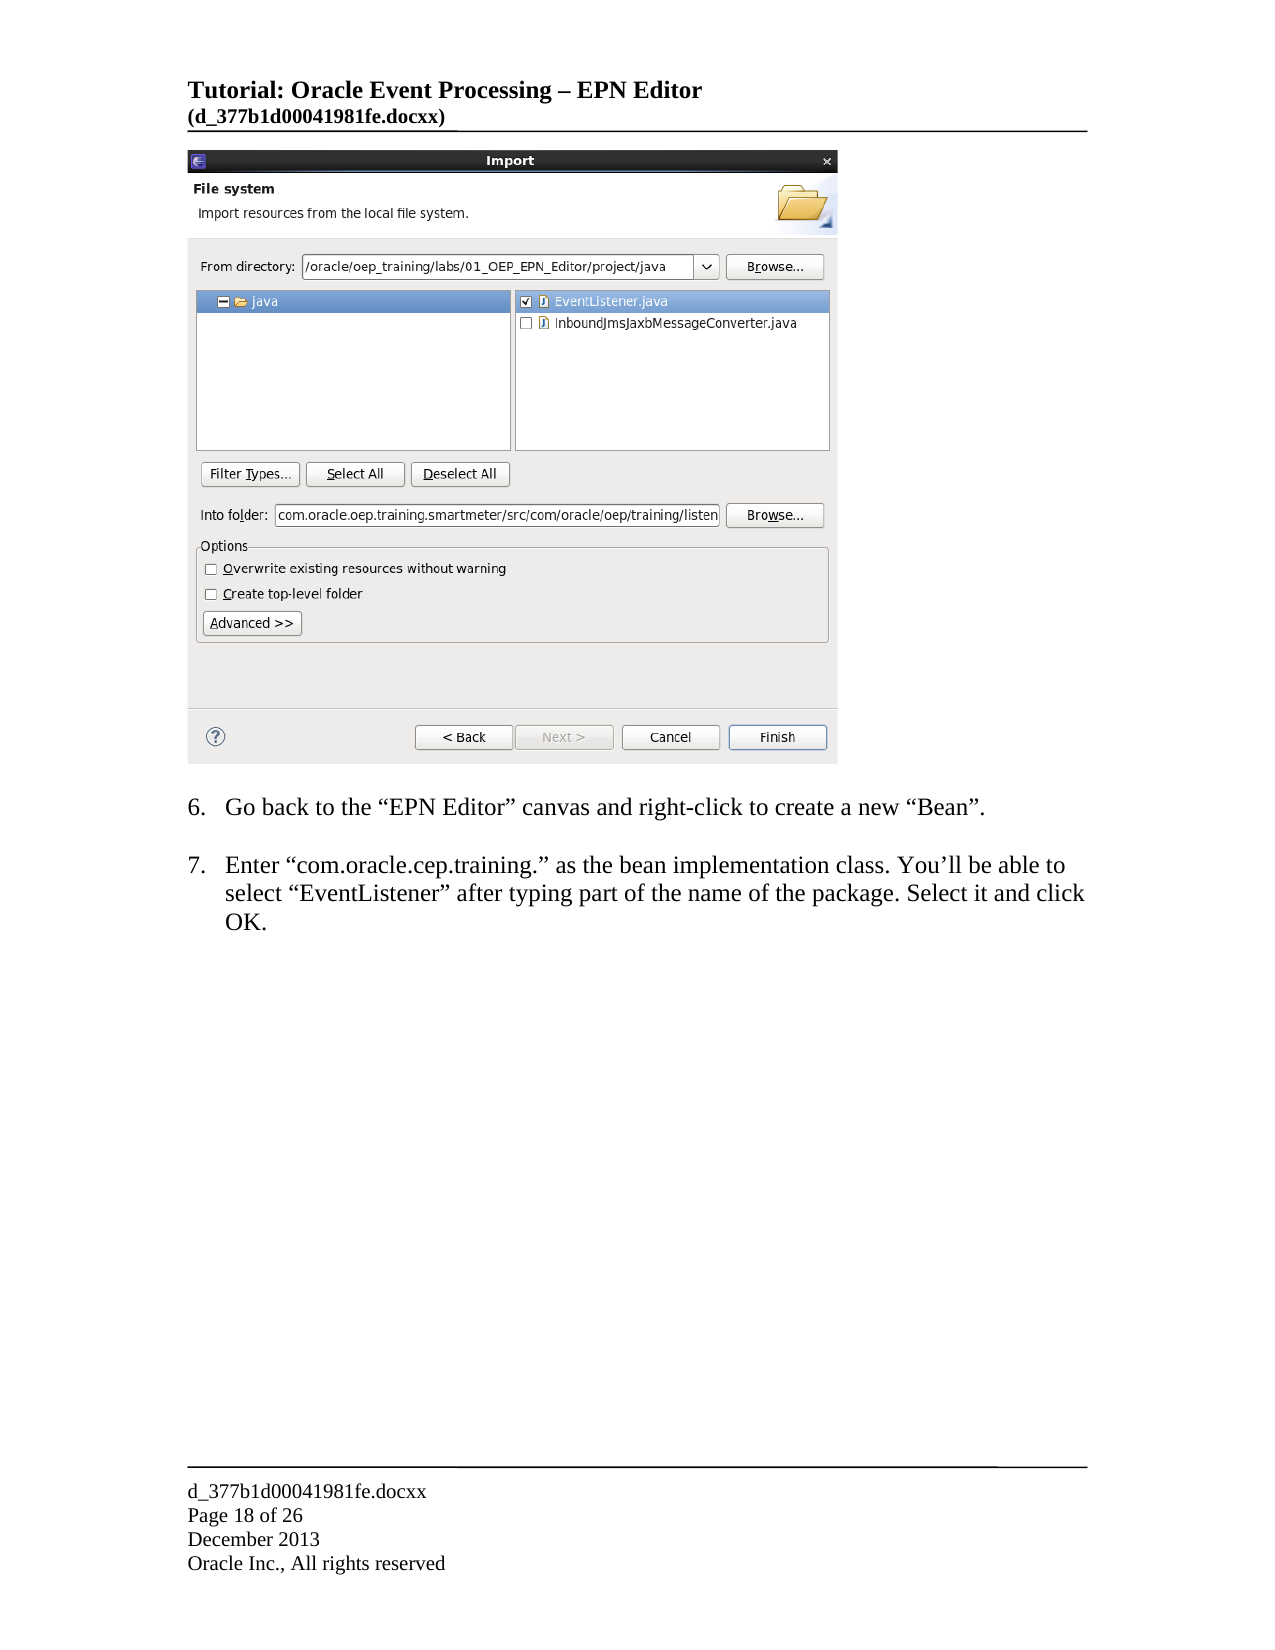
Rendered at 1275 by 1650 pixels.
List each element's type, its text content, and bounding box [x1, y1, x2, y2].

list Go back to the “EPN Editor” canvas and right-click to create a new “Bean”. [187, 792, 1087, 821]
list Enter “com.oracle.cep.training.” as the bean implementation class. You’ll be able to select “EventListener” after typing part of the name of the package. Select it and click OK. [187, 850, 1087, 936]
picture [187, 150, 838, 764]
